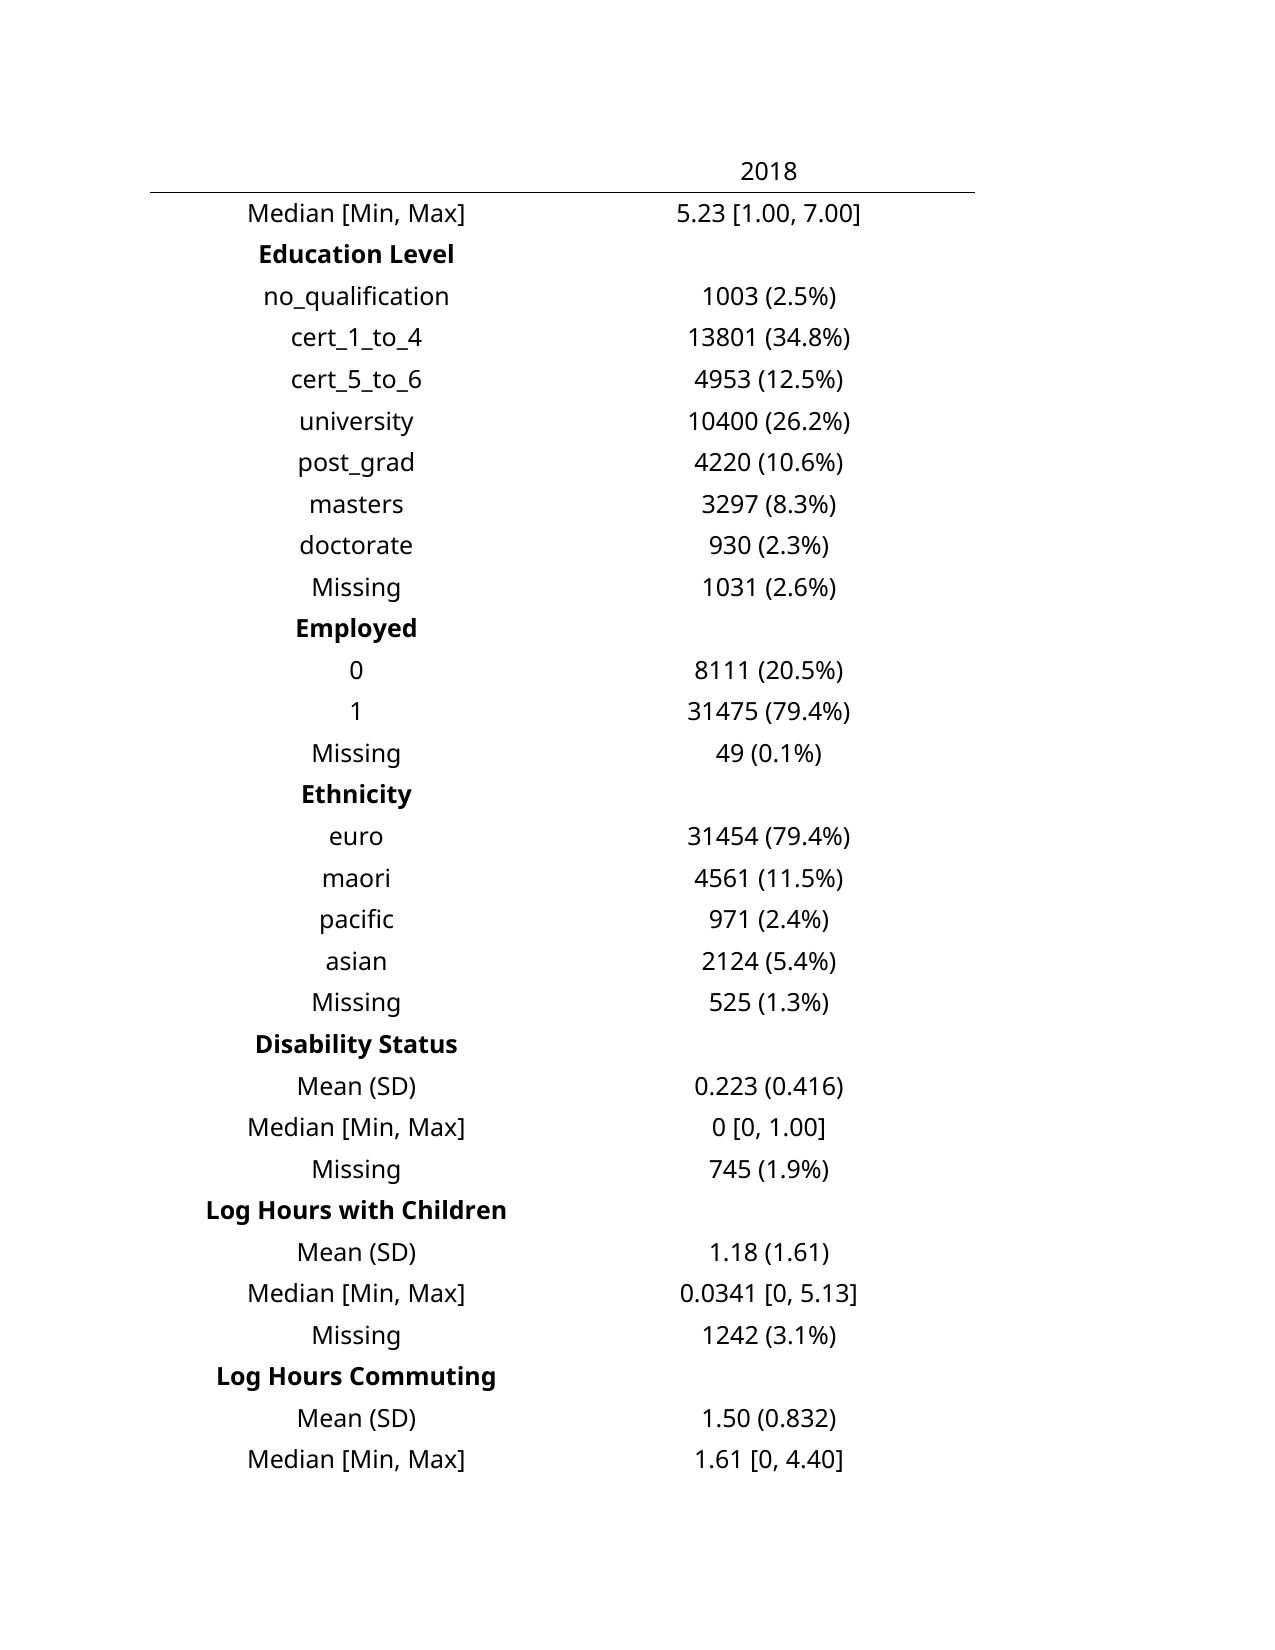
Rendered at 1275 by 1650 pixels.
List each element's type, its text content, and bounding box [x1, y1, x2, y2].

table_header Table 3: Demographic statistics for New Zealand Attitudes and Values Cohort wave 2018. [139, 150, 1114, 1480]
